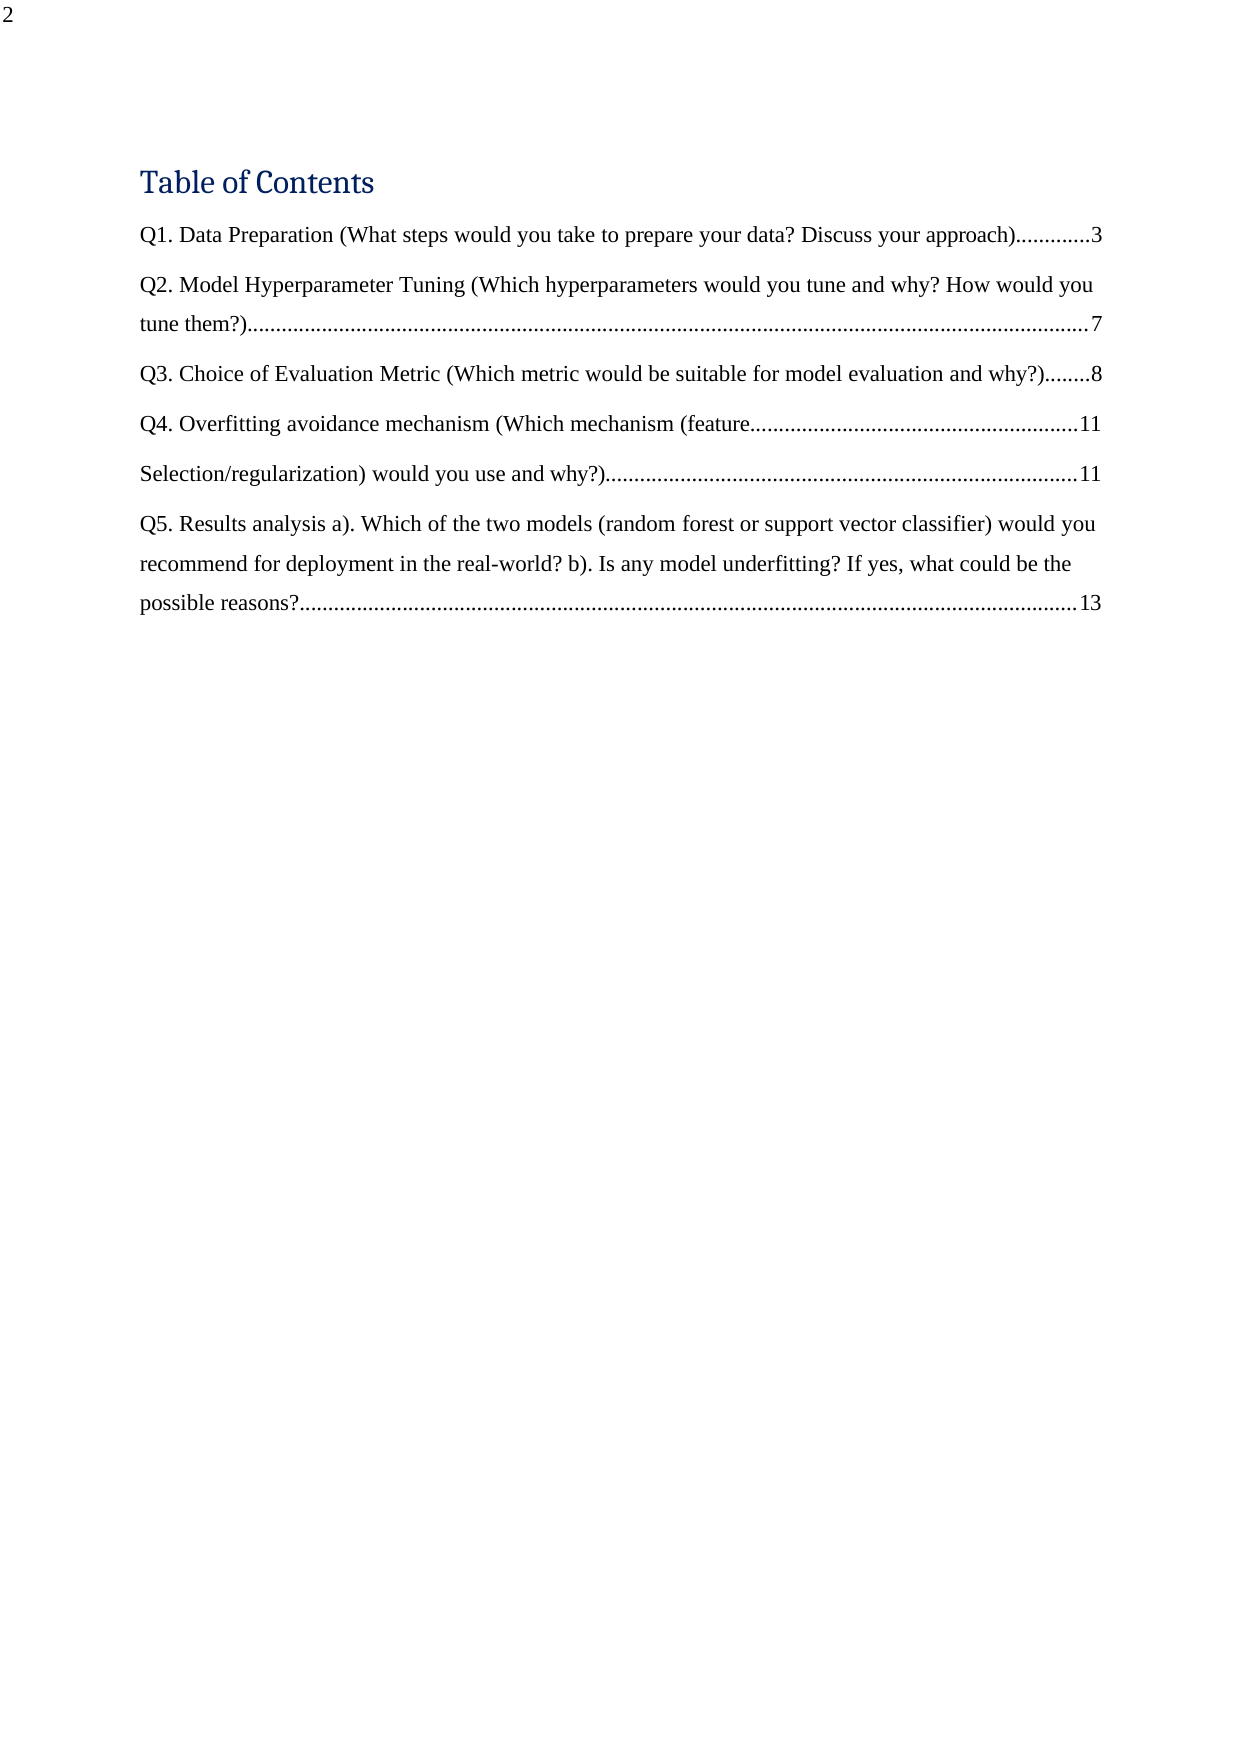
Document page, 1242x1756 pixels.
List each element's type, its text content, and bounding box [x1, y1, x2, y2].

text Q4. Overfitting avoidance mechanism (Which mechanism (feature 11 [139, 410, 1153, 437]
text Q1. Data Preparation (What steps would you take to prepare your data? Discuss your approach) 3 [139, 221, 1153, 247]
text Q5. Results analysis a). Which of the two models (random forest or support vector classifier) would you recommend for deployment in the real-world? b). Is any model underfitting? If yes, what could be the possible reasons? 13 [139, 510, 1103, 616]
text Selection/regularization) would you use and why?) 11 [139, 460, 1153, 487]
text Q3. Choice of Evaluation Metric (Which metric would be suitable for model evaluation and why?) 8 [139, 360, 1153, 387]
text Q2. Model Hyperparameter Tuning (Which hyperparameters would you tune and why? How would you tune them?) 7 [139, 271, 1103, 337]
text Table of Contents [139, 163, 1153, 202]
